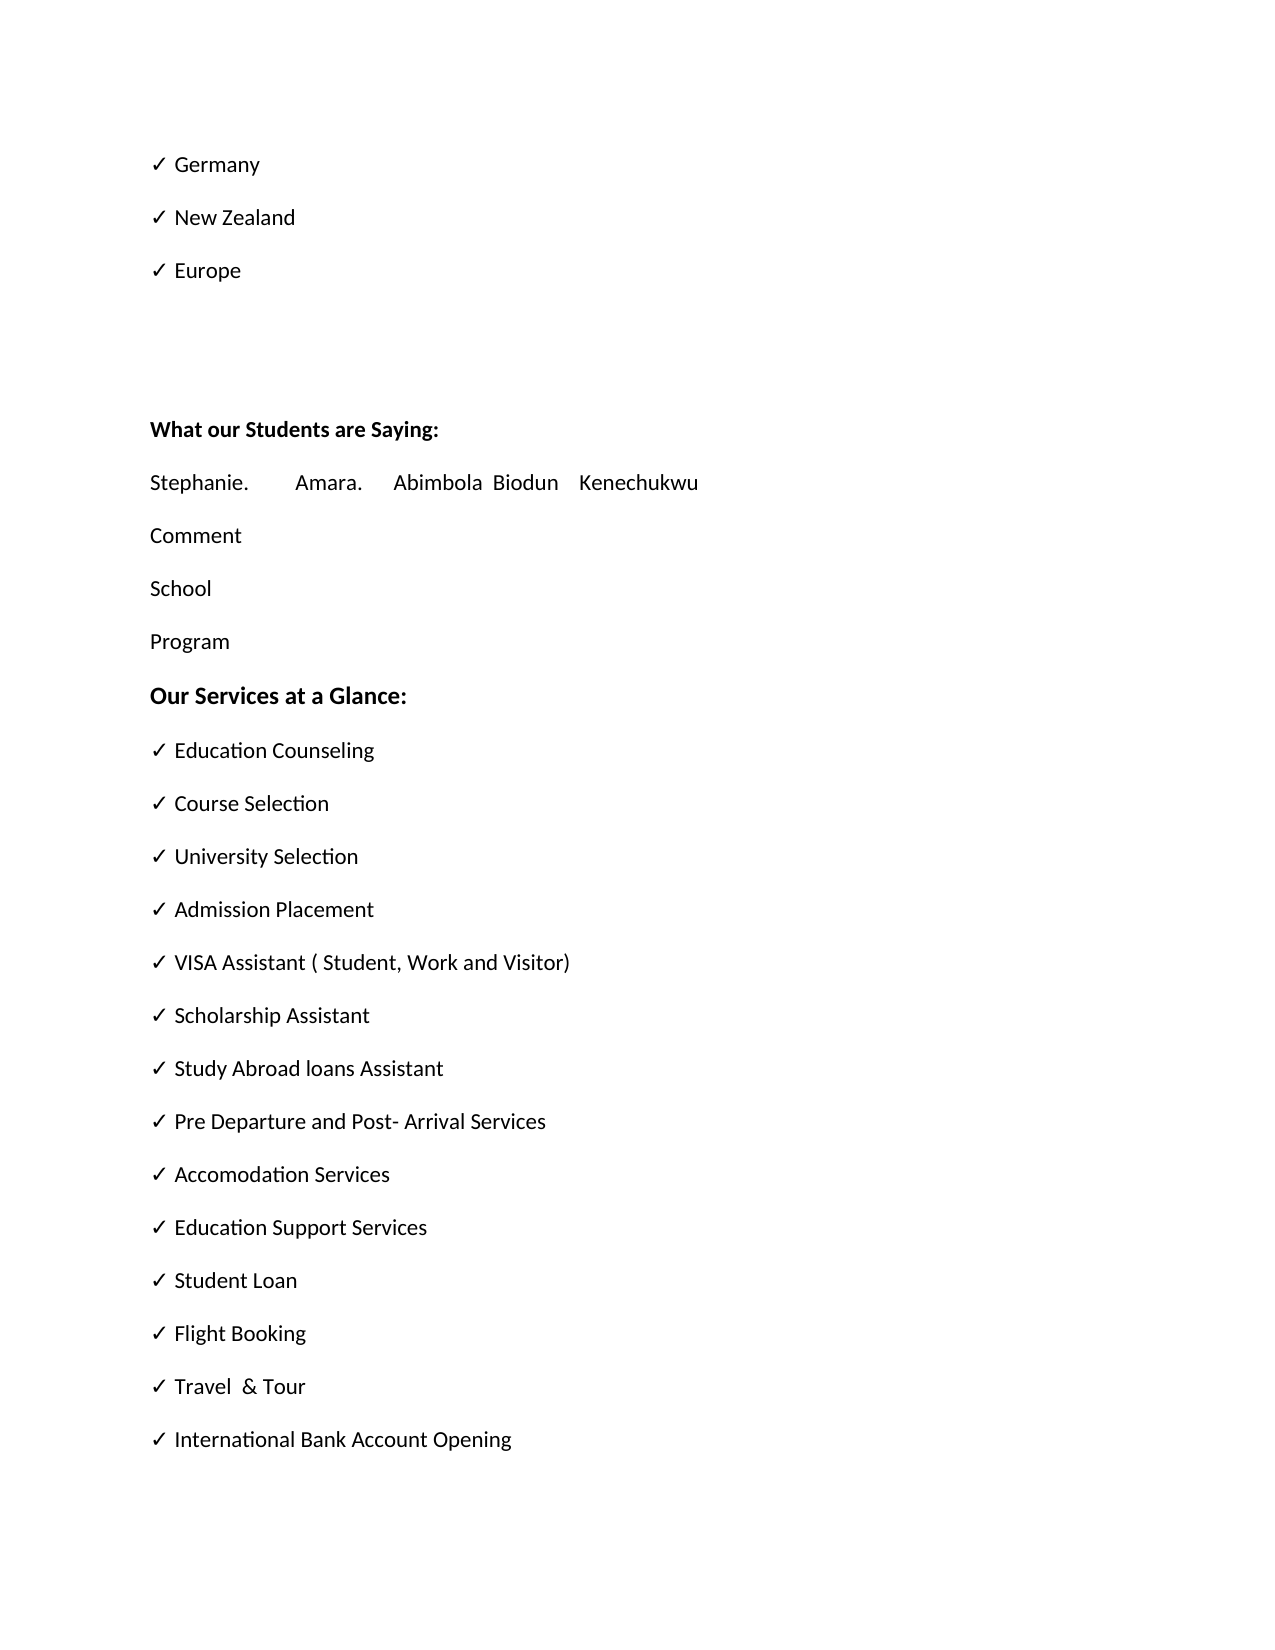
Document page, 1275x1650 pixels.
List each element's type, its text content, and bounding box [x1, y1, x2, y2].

text What our Students are Saying: [150, 415, 1125, 443]
text ✓ Study Abroad loans Assistant [150, 1054, 1125, 1082]
text Our Services at a Glance: [150, 680, 1125, 711]
text Stephanie. Amara. Abimbola Biodun Kenechukwu [150, 468, 1125, 496]
text ✓ New Zealand [150, 203, 1125, 231]
text ✓ Germany [150, 150, 1125, 178]
text ✓ Travel & Tour [150, 1372, 1125, 1400]
text ✓ Flight Booking [150, 1319, 1125, 1347]
text Program [150, 627, 1125, 655]
text ✓ Scholarship Assistant [150, 1001, 1125, 1029]
text ✓ University Selection [150, 842, 1125, 870]
text ✓ Accomodation Services [150, 1160, 1125, 1188]
text ✓ Education Support Services [150, 1213, 1125, 1241]
text ✓ Admission Placement [150, 895, 1125, 923]
text ✓ Education Counseling [150, 736, 1125, 764]
text Comment [150, 521, 1125, 549]
text ✓ Student Loan [150, 1266, 1125, 1294]
text ✓ VISA Assistant ( Student, Work and Visitor) [150, 948, 1125, 976]
text ✓ Europe [150, 256, 1125, 284]
text ✓ International Bank Account Opening [150, 1425, 1125, 1453]
text School [150, 574, 1125, 602]
text ✓ Course Selection [150, 789, 1125, 817]
text ✓ Pre Departure and Post- Arrival Services [150, 1107, 1125, 1135]
